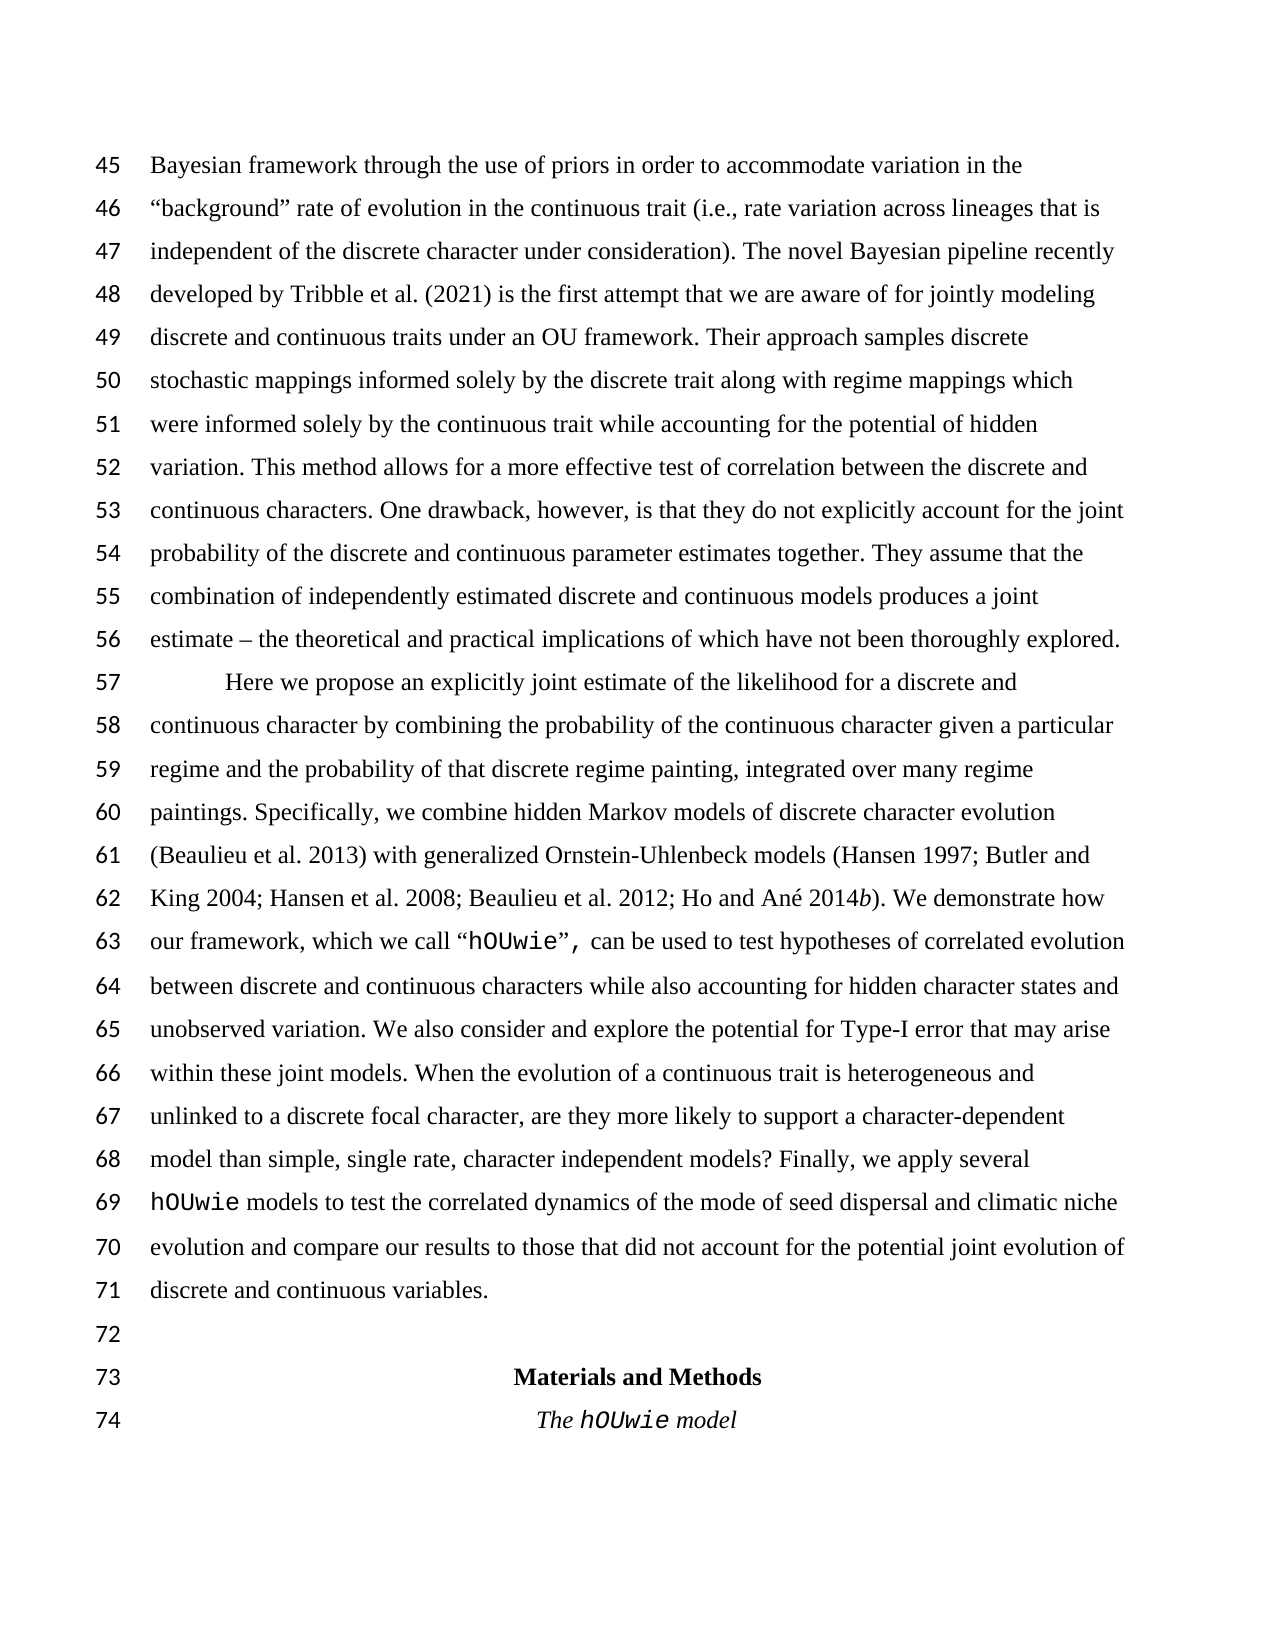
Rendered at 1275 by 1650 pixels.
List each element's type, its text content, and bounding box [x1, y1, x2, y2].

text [150, 150, 1125, 653]
text The hOUwie model [150, 1405, 1125, 1436]
text Here we propose an explicitly joint estimate of the likelihood for a discrete and continuous character by combining the probability of the continuous character given a particular regime and the probability of that discrete regime painting, integrated over many regime paintings. Specifically, we combine hidden Markov models of discrete character evolution (Beaulieu et al. 2013) with generalized Ornstein-Uhlenbeck models (Hansen 1997; Butler and King 2004; Hansen et al. 2008; Beaulieu et al. 2012; Ho and Ané 2014b). We demonstrate how our framework, which we call “hOUwie”, can be used to test hypotheses of correlated evolution between discrete and continuous characters while also accounting for hidden character states and unobserved variation. We also consider and explore the potential for Type-I error that may arise within these joint models. When the evolution of a continuous trait is heterogeneous and unlinked to a discrete focal character, are they more likely to support a character-dependent model than simple, single rate, character independent models? Finally, we apply several hOUwie models to test the correlated dynamics of the mode of seed dispersal and climatic niche evolution and compare our results to those that did not account for the potential joint evolution of discrete and continuous variables. [150, 667, 1125, 1304]
text Materials and Methods [150, 1362, 1125, 1390]
